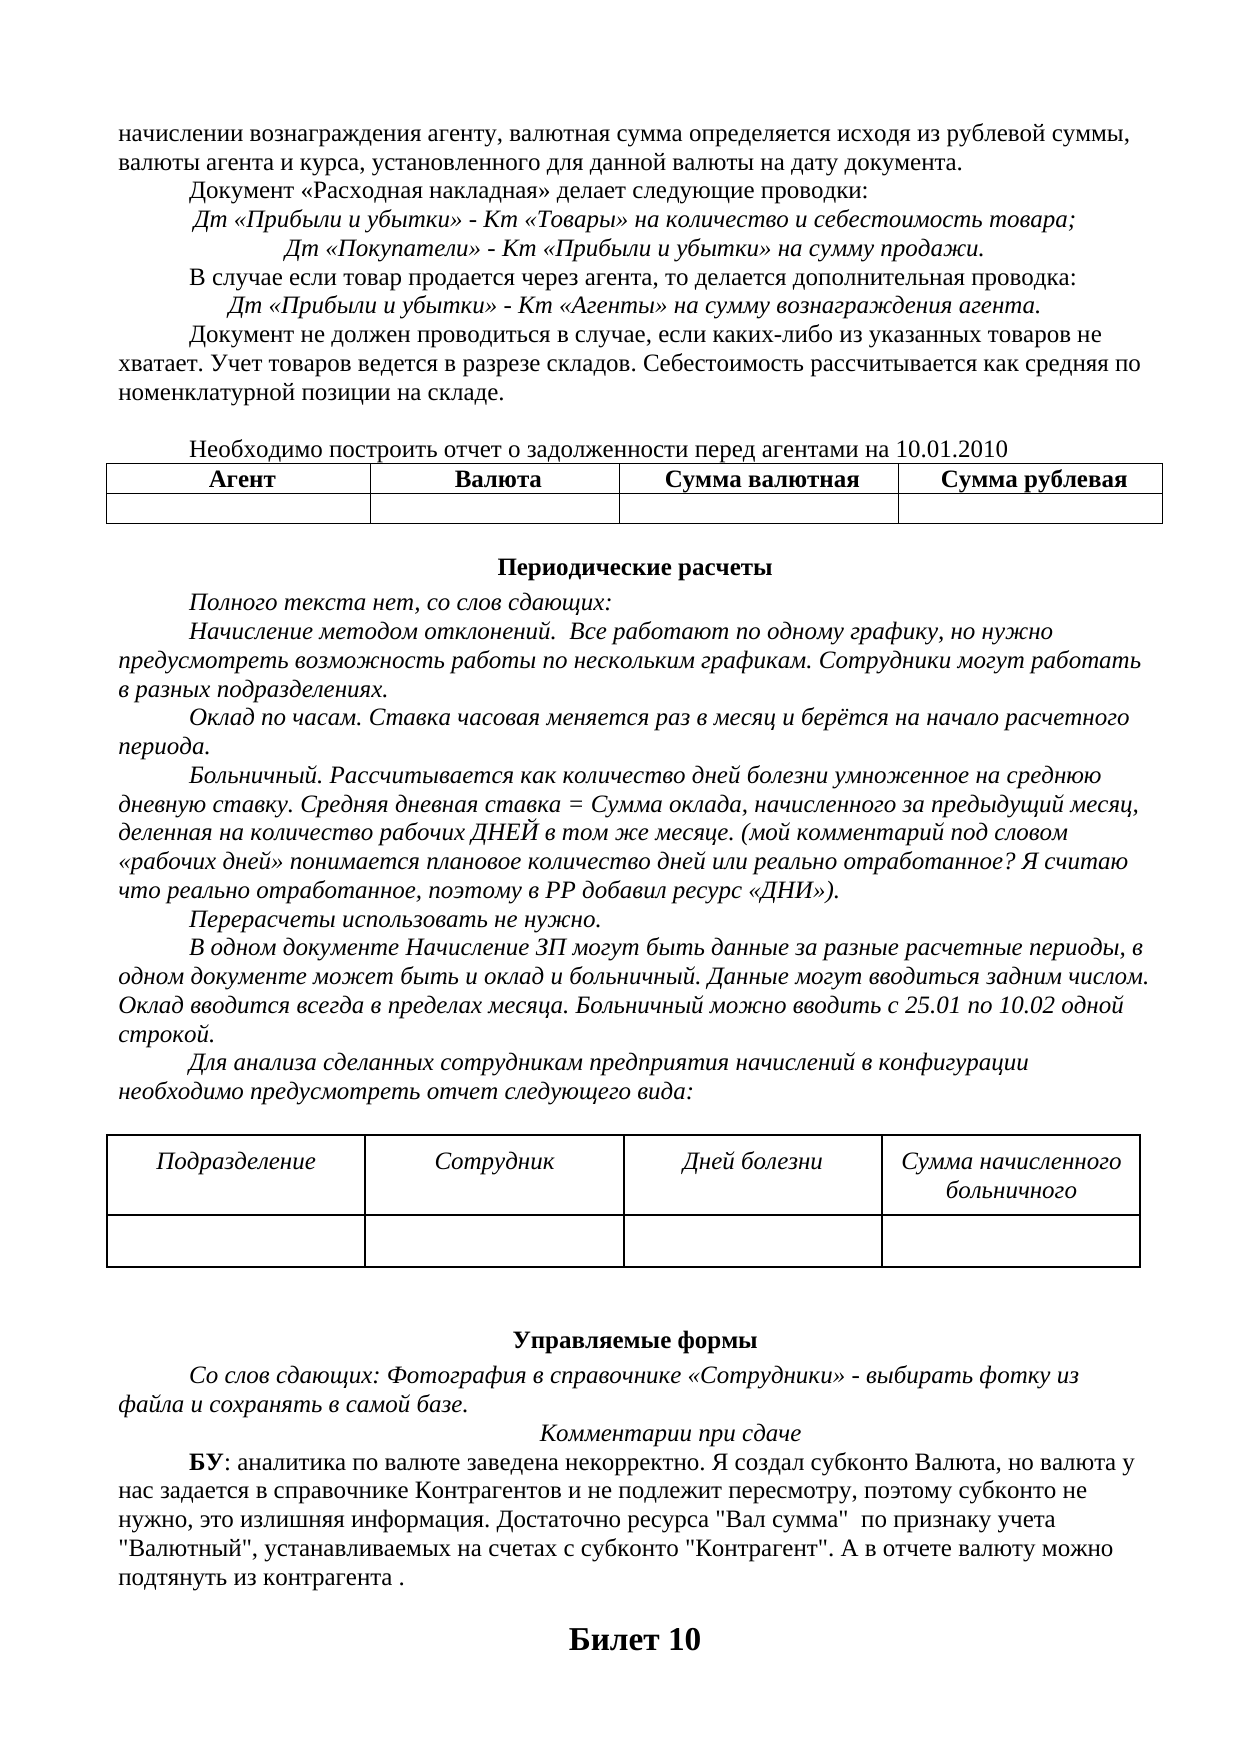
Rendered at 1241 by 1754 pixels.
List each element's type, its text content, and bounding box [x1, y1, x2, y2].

text Перерасчеты использовать не нужно. [118, 904, 1152, 932]
text Комментарии при сдаче [118, 1418, 1152, 1447]
text Со слов сдающих: Фотография в справочнике «Сотрудники» - выбирать фотку из файла и сохранять в самой базе. [118, 1360, 1152, 1418]
subtitle Периодические расчеты [118, 552, 1152, 581]
table_header Сотрудник [366, 1136, 623, 1214]
text Больничный. Рассчитывается как количество дней болезни умноженное на среднюю дневную ставку. Средняя дневная ставка = Сумма оклада, начисленного за предыдущий месяц, деленная на количество рабочих ДНЕЙ в том же месяце. (мой комментарий под словом «рабочих дней» понимается плановое количество дней или реально отработанное? Я считаю что реально отработанное, поэтому в РР добавил ресурс «ДНИ»). [118, 760, 1152, 904]
table_header Подразделение [108, 1136, 364, 1214]
table_cell [625, 1216, 881, 1266]
table_header Валюта [371, 464, 619, 493]
table_header Агент [107, 464, 370, 493]
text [118, 118, 1152, 176]
table_header Дней болезни [625, 1136, 881, 1214]
text Документ не должен проводиться в случае, если каких-либо из указанных товаров не хватает. Учет товаров ведется в разрезе складов. Себестоимость рассчитывается как средняя по номенклатурной позиции на складе. [118, 319, 1152, 406]
text В случае если товар продается через агента, то делается дополнительная проводка: [118, 262, 1152, 291]
subtitle Управляемые формы [118, 1325, 1152, 1354]
table_cell [108, 1216, 364, 1266]
text Необходимо построить отчет о задолженности перед агентами на 10.01.2010 [118, 434, 1152, 463]
table_header Сумма начисленного больничного [883, 1136, 1139, 1214]
text Дт «Покупатели» - Кт «Прибыли и убытки» на сумму продажи. [118, 233, 1152, 262]
table_header Сумма валютная [620, 464, 898, 493]
table_cell [107, 494, 370, 523]
text Полного текста нет, со слов сдающих: [118, 587, 1152, 616]
table_cell [620, 494, 898, 523]
text БУ: аналитика по валюте заведена некорректно. Я создал субконто Валюта, но валюта у нас задается в справочнике Контрагентов и не подлежит пересмотру, поэтому субконто не нужно, это излишняя информация. Достаточно ресурса "Вал сумма" по признаку учета "Валютный", устанавливаемых на счетах с субконто "Контрагент". А в отчете валюту можно подтянуть из контрагента . [118, 1447, 1152, 1590]
text Начисление методом отклонений. Все работают по одному графику, но нужно предусмотреть возможность работы по нескольким графикам. Сотрудники могут работать в разных подразделениях. [118, 616, 1152, 702]
text Дт «Прибыли и убытки» - Кт «Товары» на количество и себестоимость товара; [118, 204, 1152, 233]
table_header Сумма рублевая [899, 464, 1162, 493]
text Дт «Прибыли и убытки» - Кт «Агенты» на сумму вознаграждения агента. [118, 291, 1152, 319]
text Для анализа сделанных сотрудникам предприятия начислений в конфигурации необходимо предусмотреть отчет следующего вида: [118, 1047, 1152, 1105]
table_cell [366, 1216, 623, 1266]
text В одном документе Начисление ЗП могут быть данные за разные расчетные периоды, в одном документе может быть и оклад и больничный. Данные могут вводиться задним числом. Оклад вводится всегда в пределах месяца. Больничный можно вводить с 25.01 по 10.02 одной строкой. [118, 932, 1152, 1047]
text Оклад по часам. Ставка часовая меняется раз в месяц и берётся на начало расчетного периода. [118, 702, 1152, 760]
text Документ «Расходная накладная» делает следующие проводки: [118, 176, 1152, 204]
subtitle Билет 10 [118, 1619, 1152, 1657]
table_cell [899, 494, 1162, 523]
table_cell [371, 494, 619, 523]
table_cell [883, 1216, 1139, 1266]
